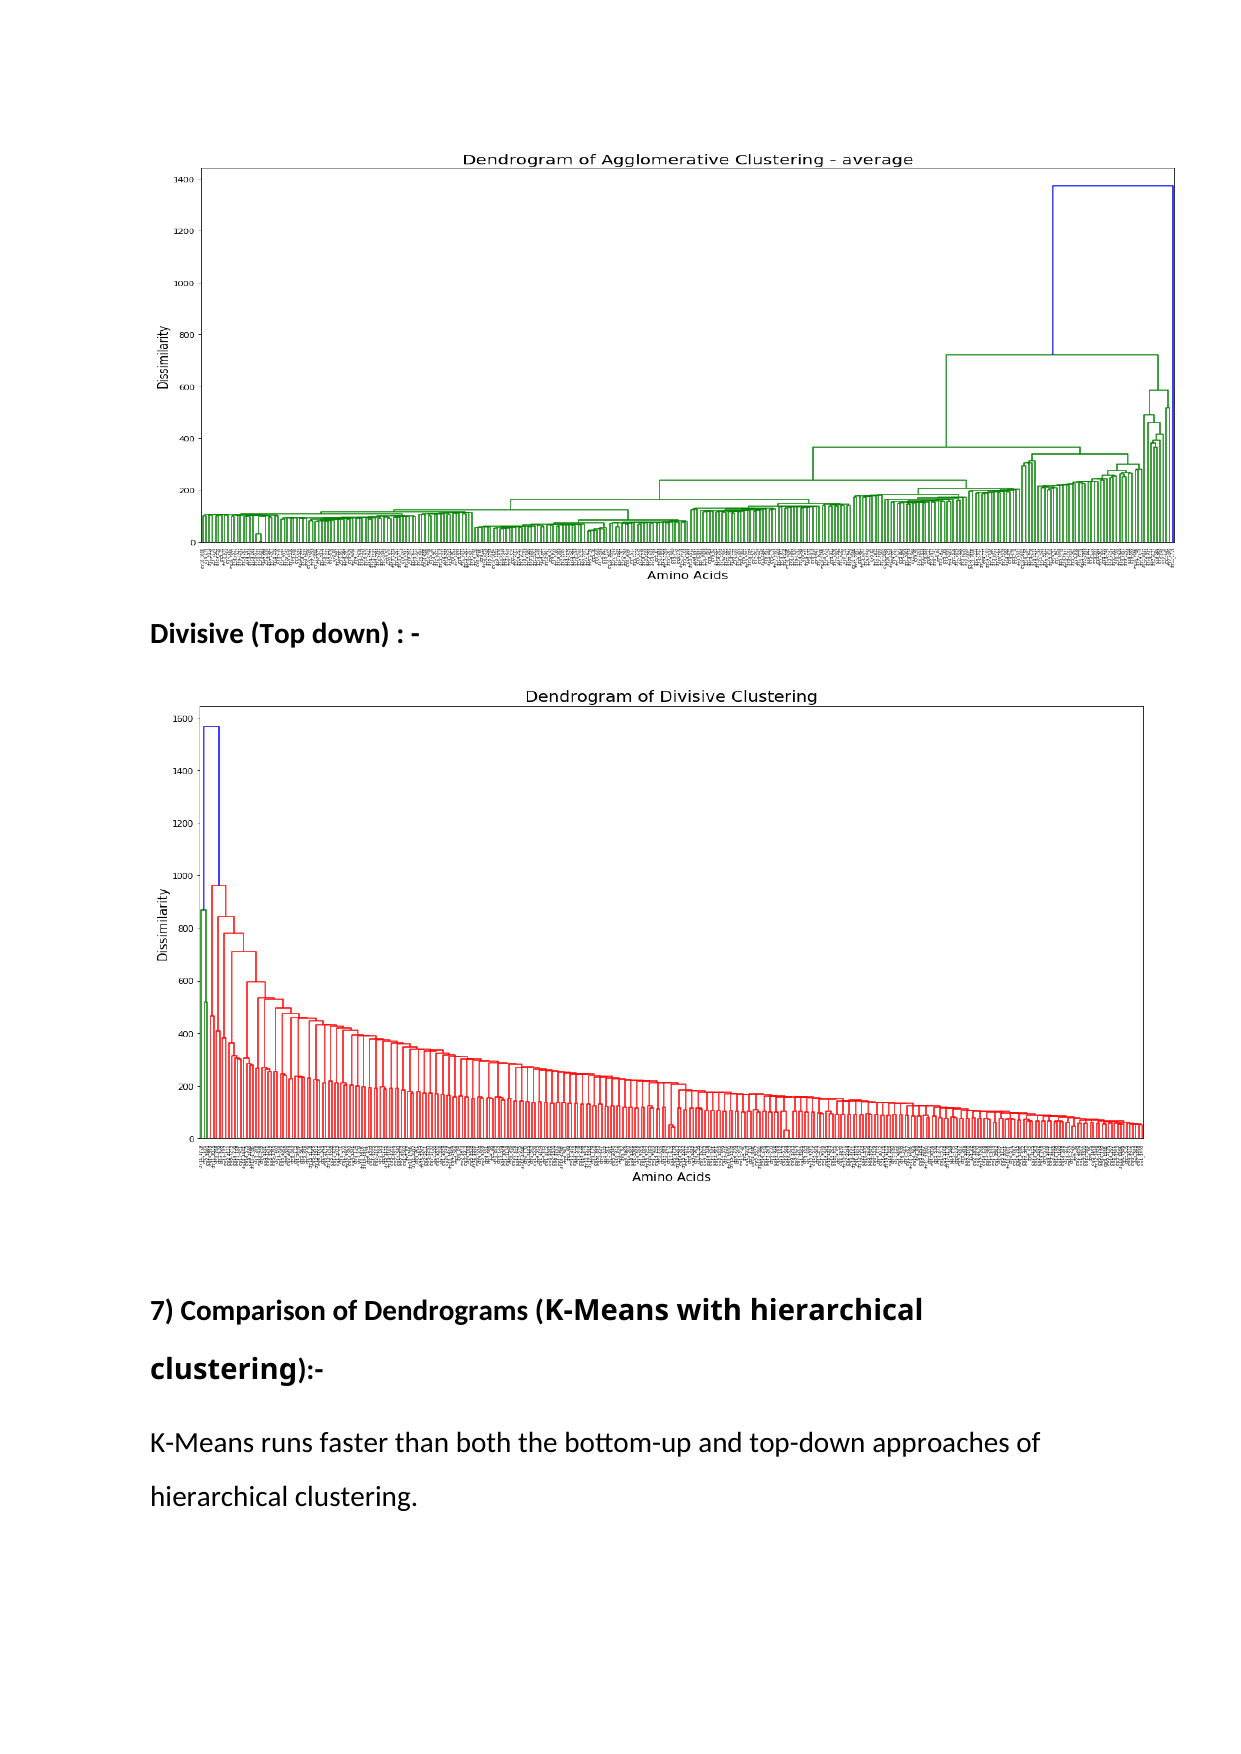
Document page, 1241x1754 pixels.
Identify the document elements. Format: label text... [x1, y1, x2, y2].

text 7) Comparison of Dendrograms (K-Means with hierarchical clustering):- [150, 1289, 1090, 1388]
picture [150, 685, 1152, 1188]
text K-Means runs faster than both the bottom-up and top-down approaches of hierarchical clustering. [150, 1424, 1090, 1513]
picture [150, 150, 1183, 585]
text Divisive (Top down) : - [150, 615, 1090, 651]
